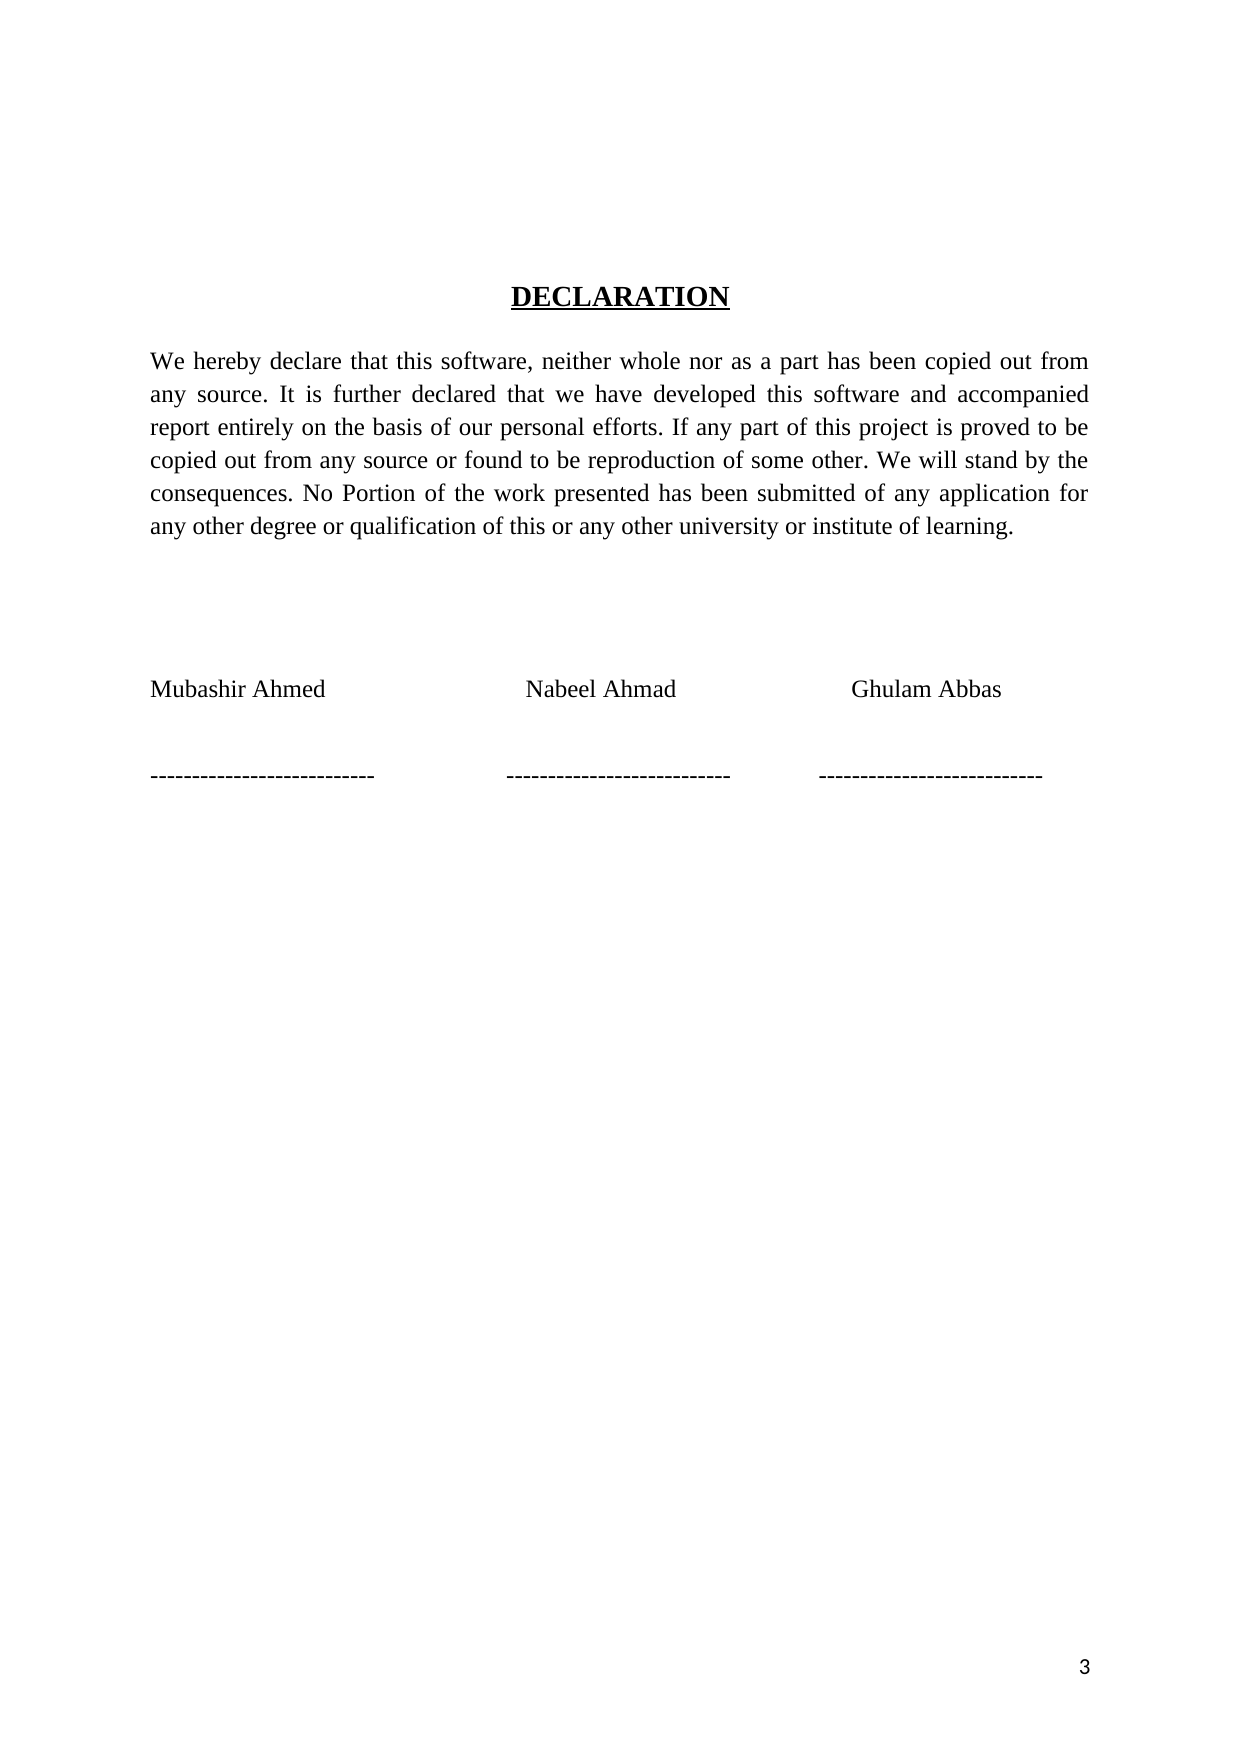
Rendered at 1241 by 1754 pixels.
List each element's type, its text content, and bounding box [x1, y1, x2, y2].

text --------------------------- --------------------------- --------------------------- [150, 760, 1090, 789]
text DECLARATION [150, 279, 1090, 313]
text We hereby declare that this software, neither whole nor as a part has been copied out from any source. It is further declared that we have developed this software and accompanied report entirely on the basis of our personal efforts. If any part of this project is proved to be copied out from any source or found to be reproduction of some other. We will stand by the consequences. No Portion of the work presented has been submitted of any application for any other degree or qualification of this or any other university or institute of learning. [150, 346, 1090, 540]
text Mubashir Ahmed Nabeel Ahmad Ghulam Abbas [150, 674, 1090, 703]
